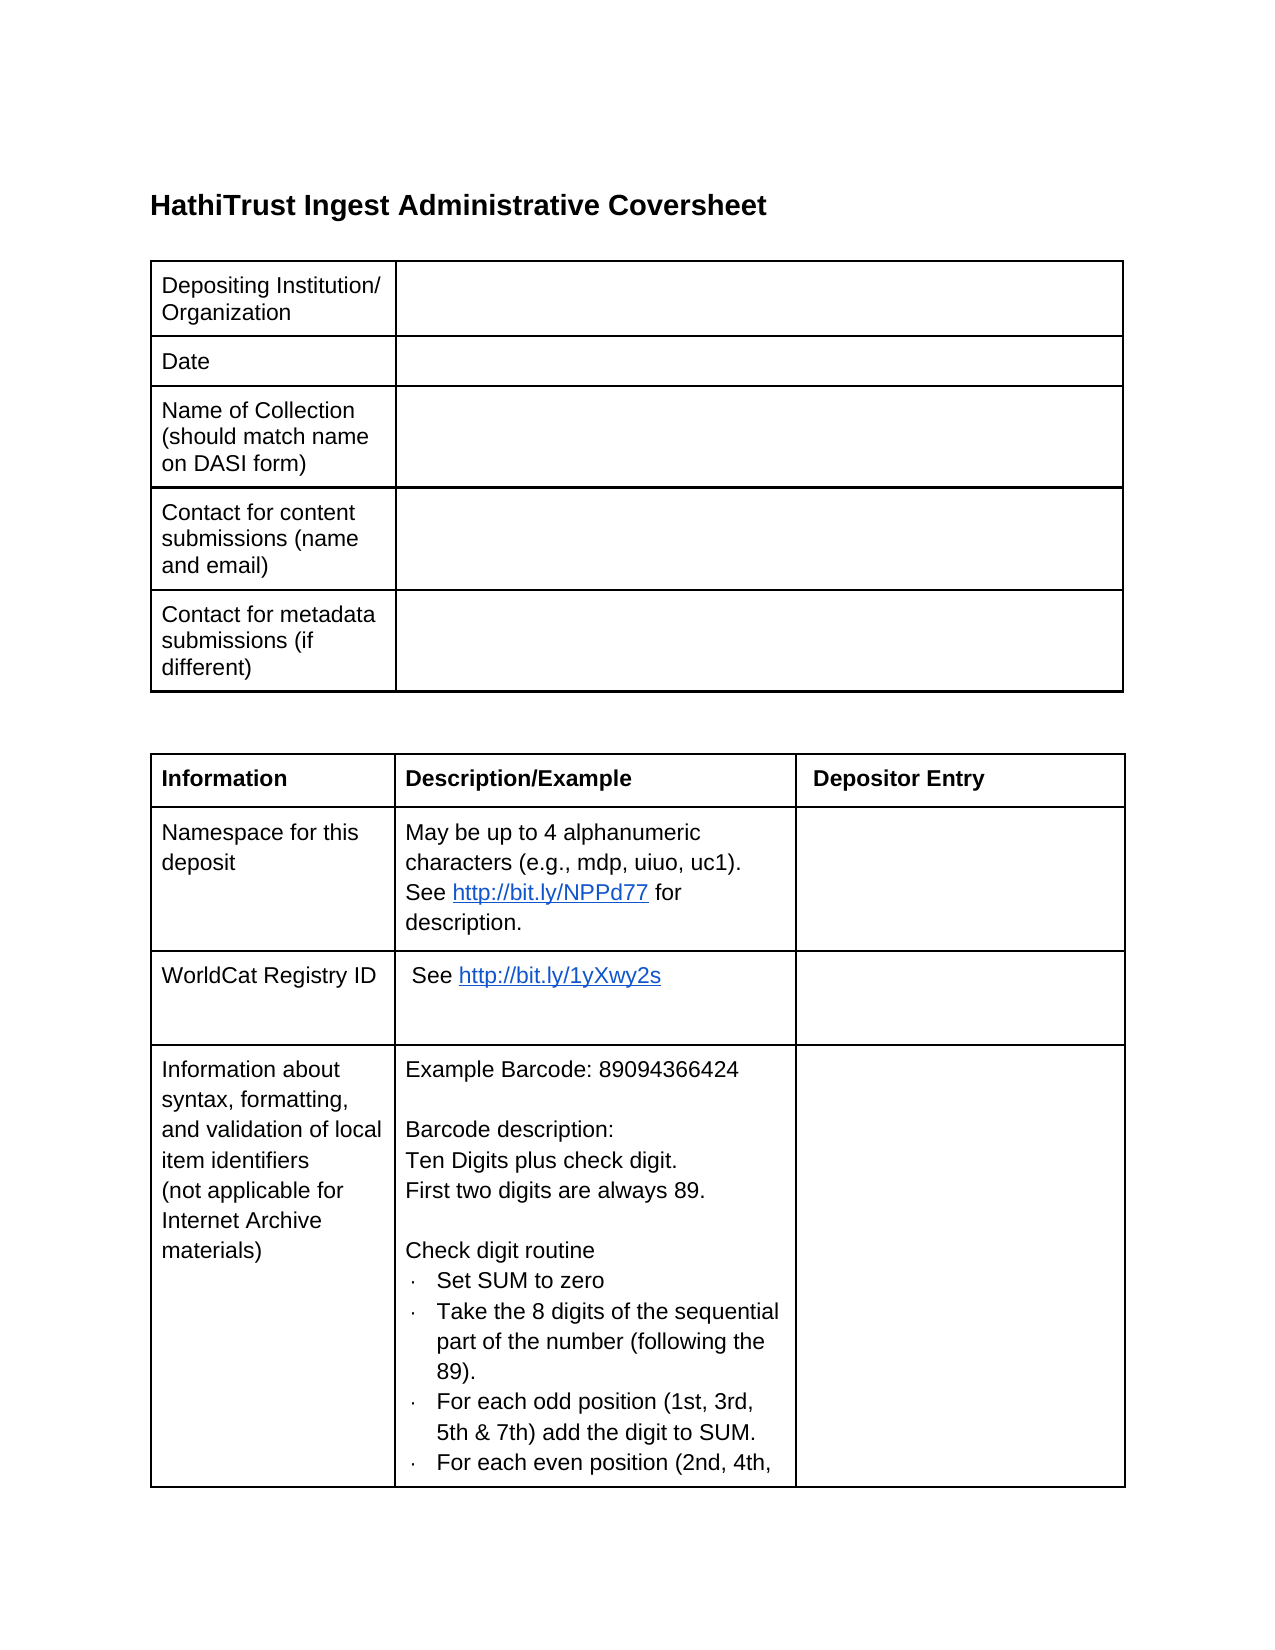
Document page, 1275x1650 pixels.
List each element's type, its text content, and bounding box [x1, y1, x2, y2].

table_cell [797, 1046, 1124, 1486]
table_cell [797, 808, 1124, 950]
table_header Depositor Entry [797, 755, 1124, 806]
table_cell May be up to 4 alphanumeric characters (e.g., mdp, uiuo, uc1). See http://bit.ly/NPPd77 for description. [396, 808, 795, 950]
table_header Information [152, 755, 394, 806]
table_cell See http://bit.ly/1yXwy2s [396, 952, 795, 1043]
subtitle HathiTrust Ingest Administrative Coversheet [150, 187, 1125, 221]
table_cell [397, 387, 1122, 486]
table_cell WorldCat Registry ID [152, 952, 394, 1043]
table_cell [397, 489, 1122, 588]
table_header Description/Example [396, 755, 795, 806]
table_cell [152, 1046, 394, 1486]
table_cell Namespace for this deposit [152, 808, 394, 950]
table_cell [797, 952, 1124, 1043]
table_cell [397, 591, 1122, 690]
table_cell Date [152, 337, 395, 384]
table_cell Name of Collection (should match name on DASI form) [152, 387, 395, 486]
table_cell Contact for content submissions (name and email) [152, 489, 395, 588]
table_cell [397, 337, 1122, 384]
table_header [397, 262, 1122, 335]
table_cell Contact for metadata submissions (if different) [152, 591, 395, 690]
table_header Depositing Institution/ Organization [152, 262, 395, 335]
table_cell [396, 1046, 795, 1486]
